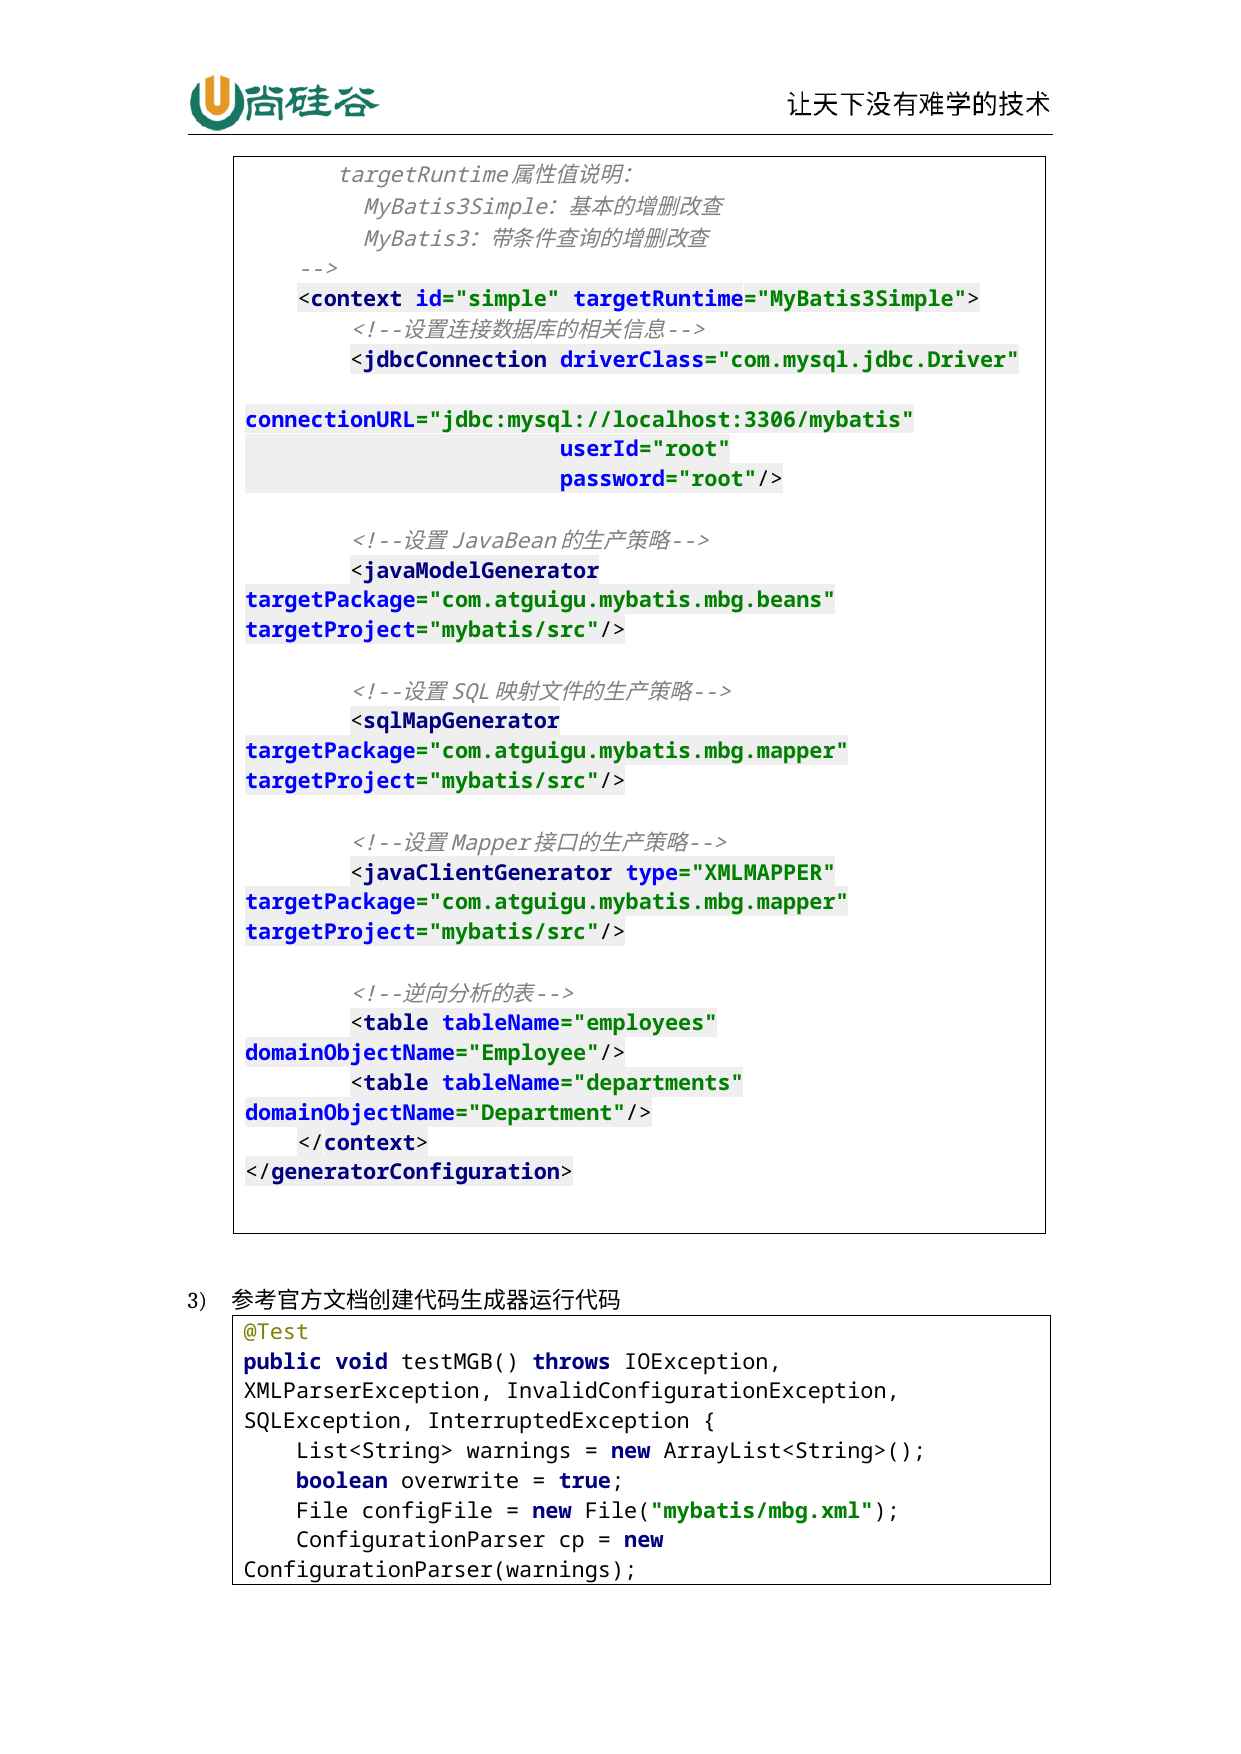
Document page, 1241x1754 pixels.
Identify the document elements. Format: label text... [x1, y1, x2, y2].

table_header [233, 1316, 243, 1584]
picture [187, 73, 1053, 132]
list 参考官方文档创建代码生成器运行代码 [187, 1282, 1053, 1315]
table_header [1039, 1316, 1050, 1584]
